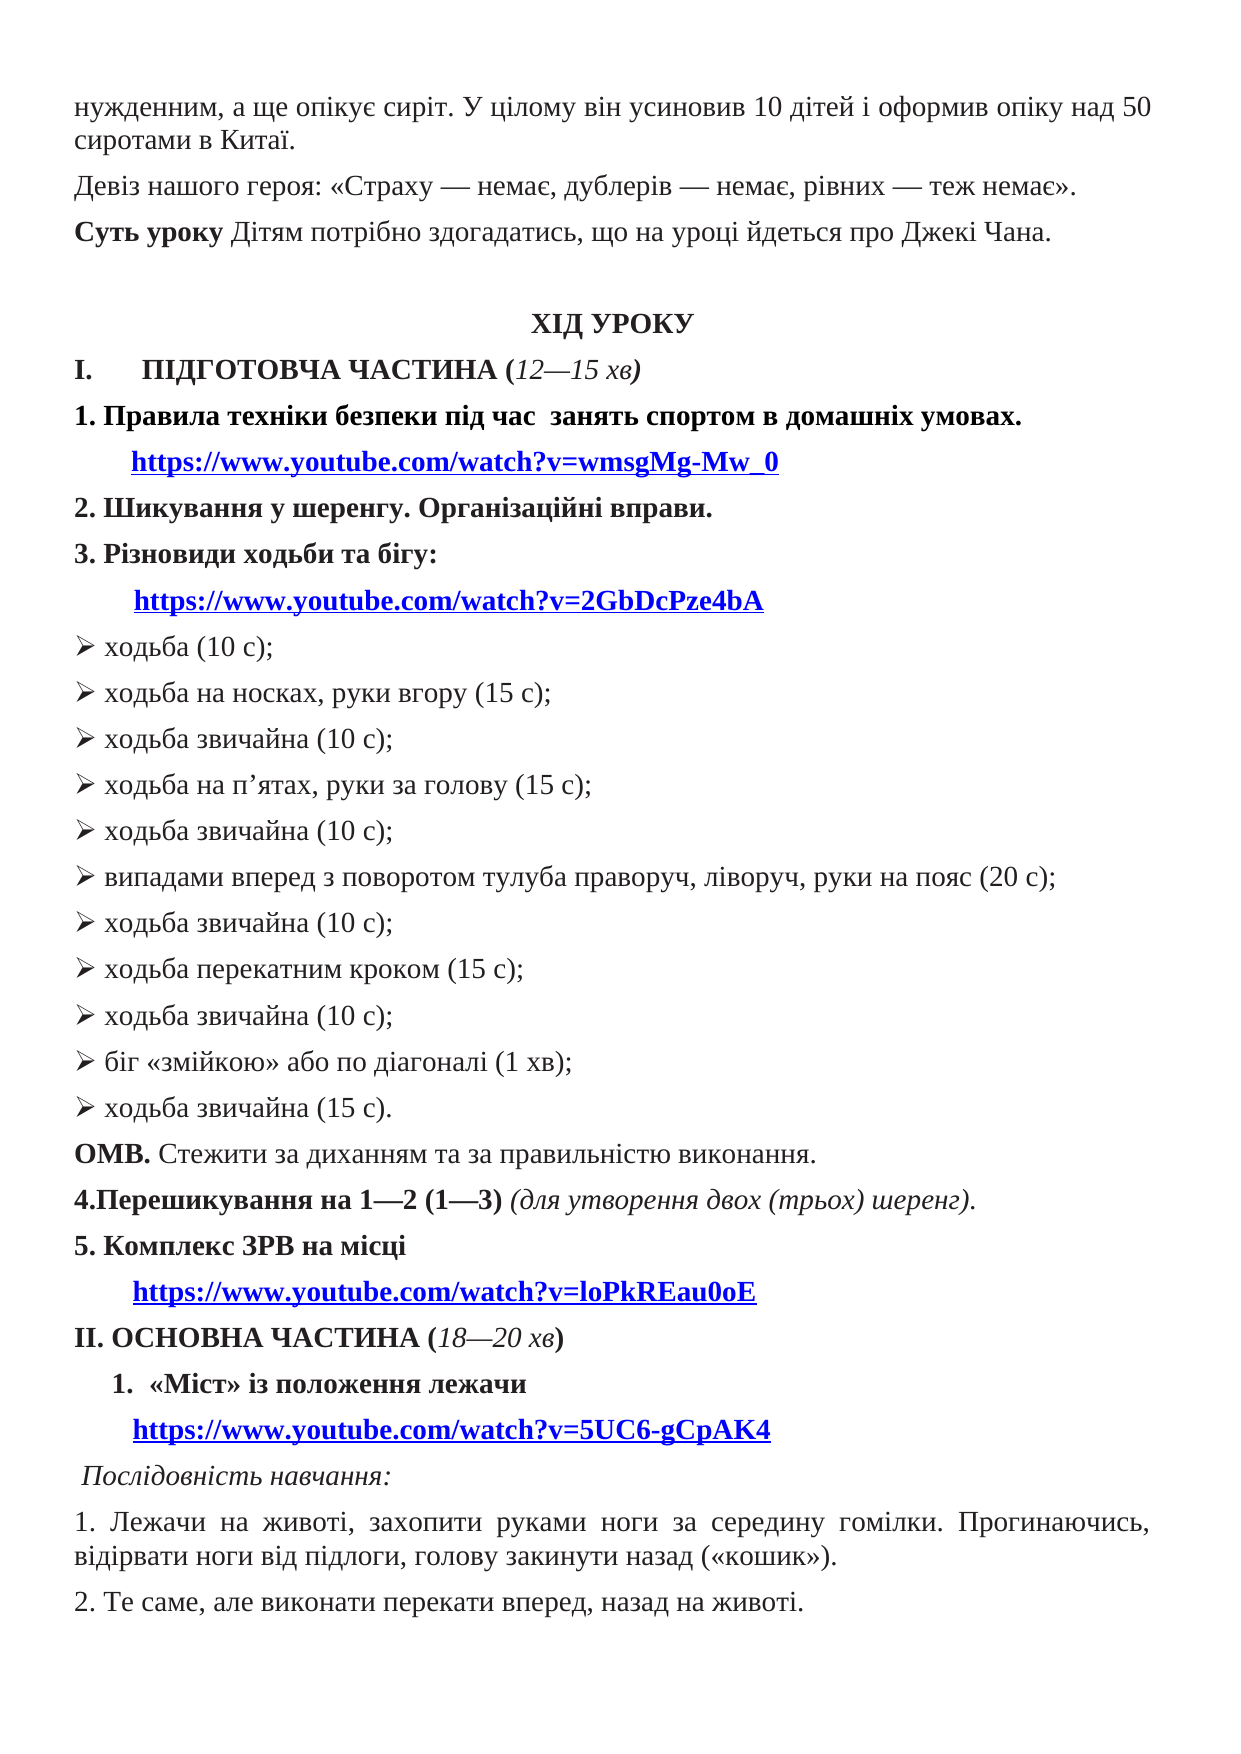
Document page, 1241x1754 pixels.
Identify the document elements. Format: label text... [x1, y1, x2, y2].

list ходьба (10 с); [74, 629, 1152, 662]
text 5. Комплекс ЗРВ на місці [74, 1228, 1152, 1262]
list ходьба звичайна (10 с); [74, 906, 1152, 939]
text https://www.youtube.com/watch?v=5UC6-gCpAK4 [74, 1412, 1152, 1446]
text ІІ. ОСНОВНА ЧАСТИНА (18—20 хв) [74, 1320, 1152, 1354]
text І. ПІДГОТОВЧА ЧАСТИНА (12—15 хв) [74, 352, 1152, 386]
list ходьба звичайна (10 с); [74, 813, 1152, 847]
list ходьба звичайна (10 с); [74, 721, 1152, 754]
list випадами вперед з поворотом тулуба праворуч, ліворуч, руки на пояс (20 с); [74, 859, 1152, 893]
text https://www.youtube.com/watch?v=2GbDcPze4bA [74, 583, 1152, 616]
text 3. Різновиди ходьби та бігу: [74, 537, 1152, 570]
text Суть уроку Дітям потрібно здогадатись, що на уроці йдеться про Джекі Чана. [74, 214, 1152, 248]
text Послідовність навчання: [74, 1458, 1152, 1492]
list «Міст» із положення лежачи [111, 1366, 1152, 1400]
text ОМВ. Стежити за диханням та за правильністю виконання. [74, 1136, 1152, 1170]
text 2. Те саме, але виконати перекати вперед, назад на животі. [74, 1584, 1152, 1618]
text 1. Лежачи на животі, захопити руками ноги за середину гомілки. Прогинаючись, відірвати ноги від підлоги, голову закинути назад («кошик»). [74, 1504, 1152, 1572]
text 2. Шикування у шеренгу. Організаційні вправи. [74, 491, 1152, 524]
text 4.Перешикування на 1—2 (1—3) (для утворення двох (трьох) шеренг). [74, 1182, 1152, 1216]
list ходьба на п’ятах, руки за голову (15 с); [74, 767, 1152, 801]
list ходьба звичайна (15 с). [74, 1090, 1152, 1124]
text ХІД УРОКУ [74, 306, 1152, 340]
list ходьба звичайна (10 с); [74, 998, 1152, 1031]
text https://www.youtube.com/watch?v=loPkREau0oE [74, 1274, 1152, 1308]
text https://www.youtube.com/watch?v=wmsgMg-Mw_0 [15, 444, 1152, 478]
text Девіз нашого героя: «Страху — немає, дублерів — немає, рівних — теж немає». [74, 168, 1152, 202]
list ходьба на носках, руки вгору (15 с); [74, 675, 1152, 708]
text 1. Правила техніки безпеки під час занять спортом в домашніх умовах. [74, 398, 1152, 432]
list біг «змійкою» або по діагоналі (1 хв); [74, 1044, 1152, 1078]
list ходьба перекатним кроком (15 с); [74, 952, 1152, 985]
